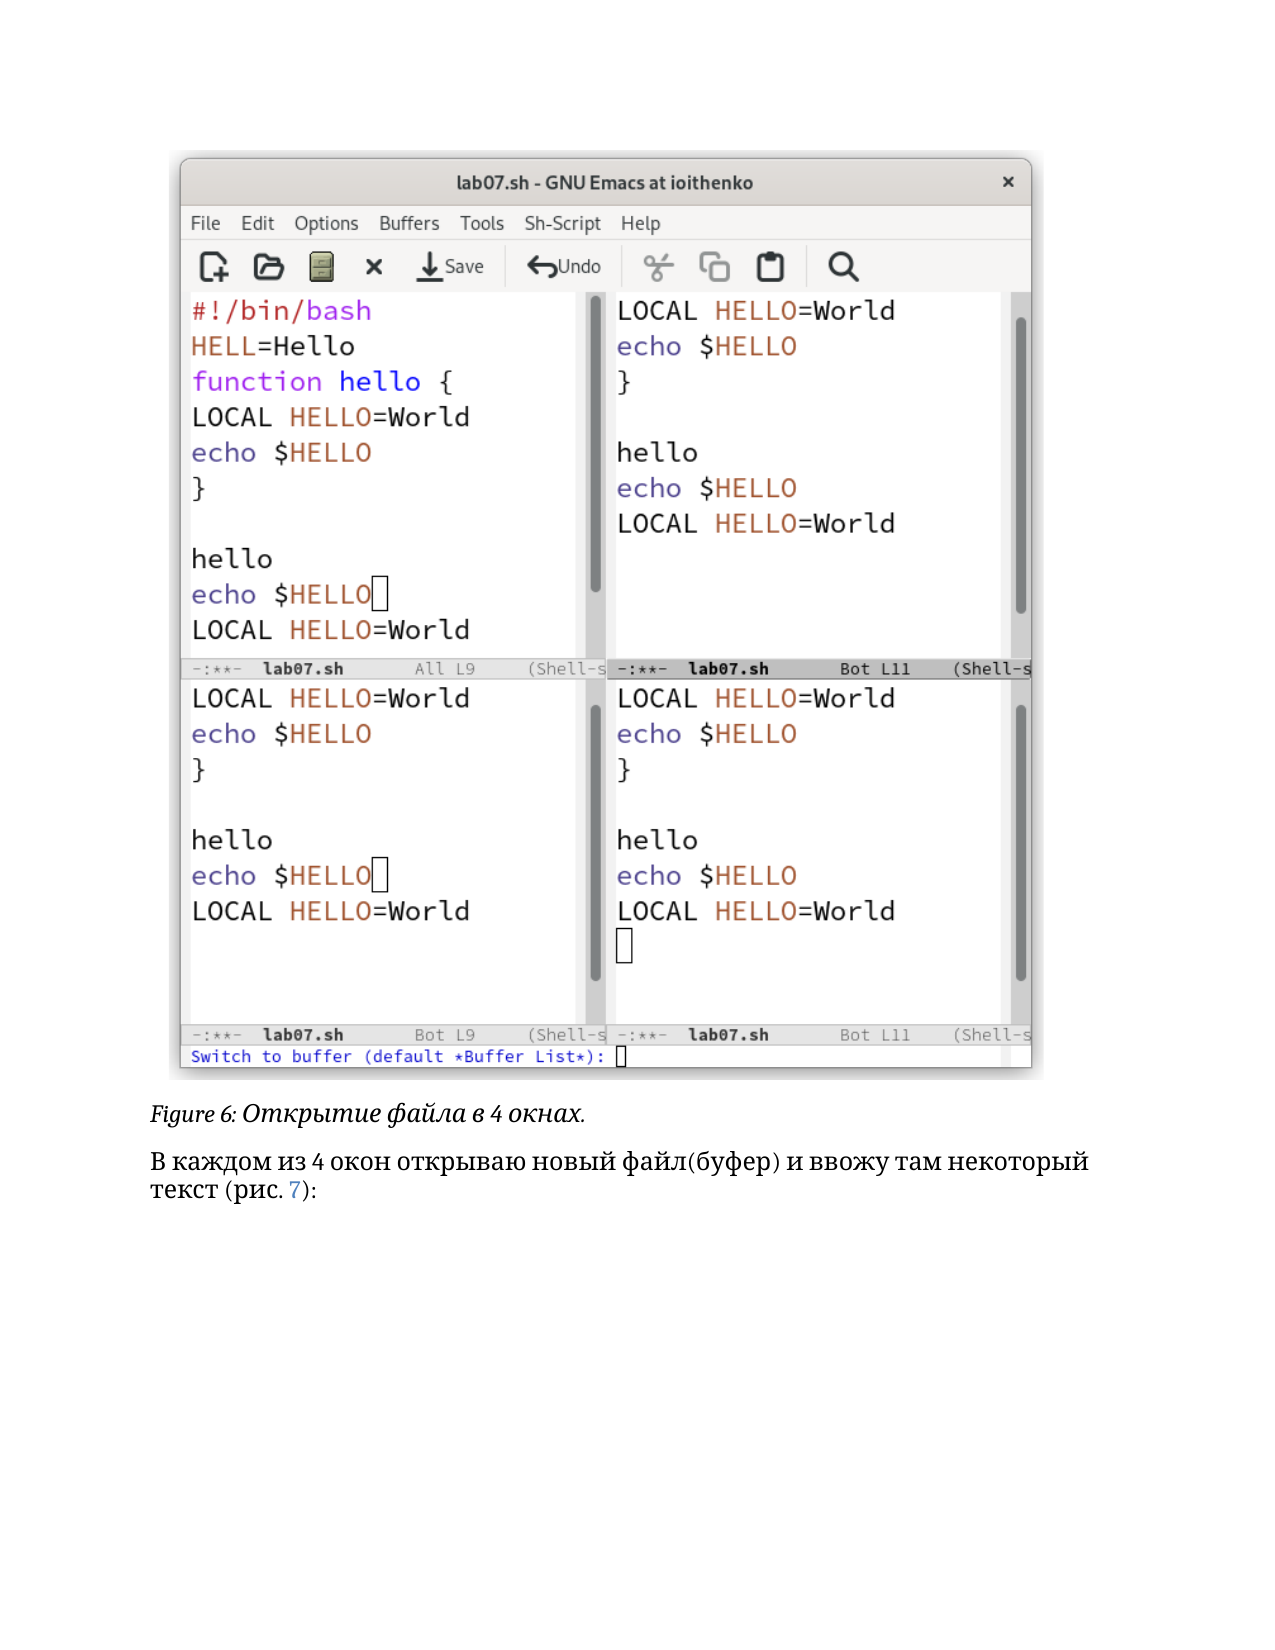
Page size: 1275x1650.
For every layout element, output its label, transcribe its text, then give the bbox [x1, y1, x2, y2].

text В каждом из 4 окон открываю новый файл(буфер) и ввожу там некоторый текст (рис. 7): [150, 1148, 1125, 1205]
text Figure 6: Открытие файла в 4 окнах. [150, 1100, 1125, 1129]
picture [168, 150, 1044, 1080]
